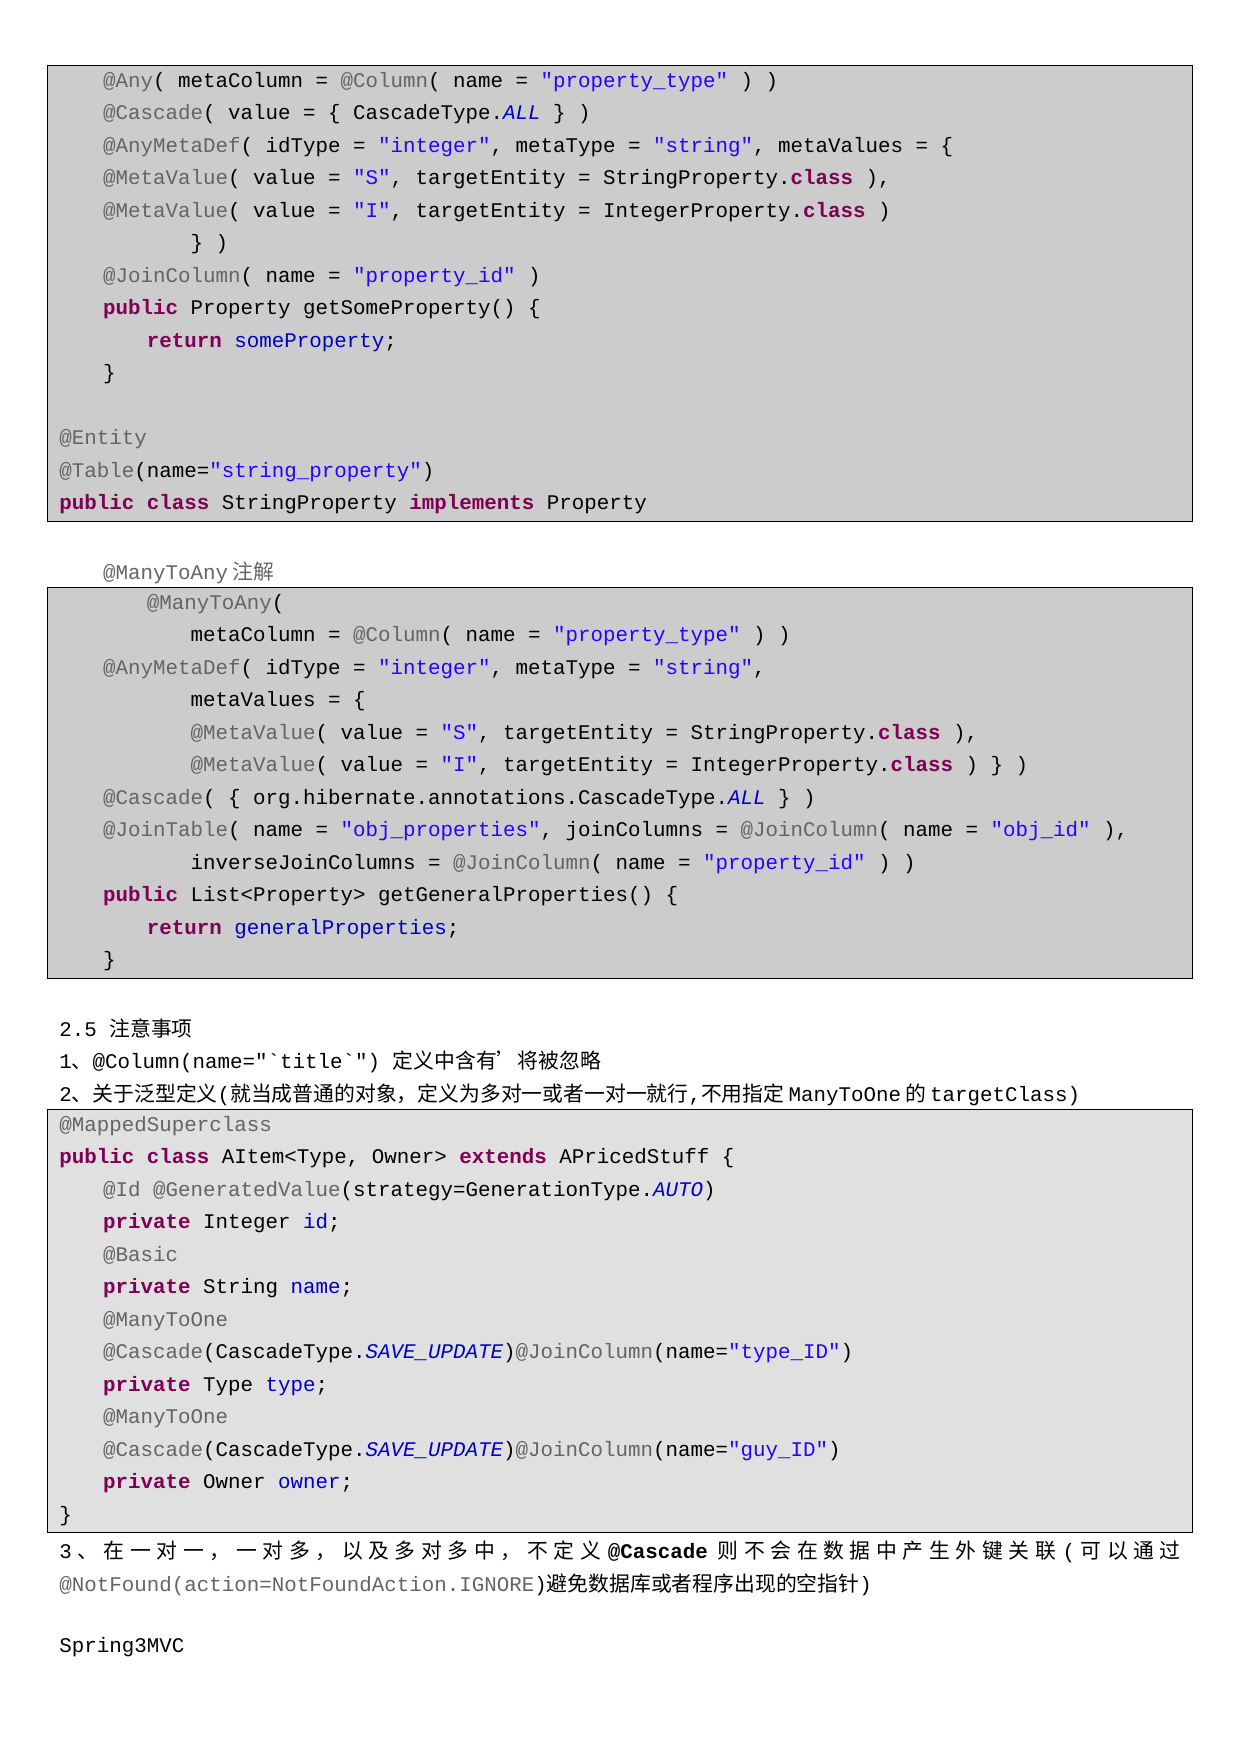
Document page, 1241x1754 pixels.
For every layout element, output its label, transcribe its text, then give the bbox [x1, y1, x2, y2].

text 2、关于泛型定义(就当成普通的对象，定义为多对一或者一对一就行,不用指定ManyToOne的targetClass) [59, 1076, 1181, 1109]
text 1、@Column(name="`title`") 定义中含有’将被忽略 [59, 1044, 1181, 1076]
text 3、在一对一，一对多，以及多对多中，不定义@Cascade则不会在数据中产生外键关联(可以通过@NotFound(action=NotFoundAction.IGNORE)避免数据库或者程序出现的空指针) [59, 1533, 1181, 1598]
table_header @Any( metaColumn = @Column( name = "property_type" ) ) @Cascade( value = { CascadeType.ALL } ) @AnyMetaDef( idType = "integer", metaType = "string", metaValues = { @MetaValue( value = "S", targetEntity = StringProperty.class ), @MetaValue( value = "I", targetEntity = IntegerProperty.class ) } ) @JoinColumn( name = "property_id" ) public Property getSomeProperty() { return someProperty; } @Entity @Table(name="string_property") public class StringProperty implements Property [48, 66, 1192, 521]
text @ManyToAny注解 [59, 554, 1181, 587]
table_header @MappedSuperclass public class AItem<Type, Owner> extends APricedStuff { @Id @GeneratedValue(strategy=GenerationType.AUTO) private Integer id; @Basic private String name; @ManyToOne @Cascade(CascadeType.SAVE_UPDATE)@JoinColumn(name="type_ID") private Type type; @ManyToOne @Cascade(CascadeType.SAVE_UPDATE)@JoinColumn(name="guy_ID") private Owner owner; } [48, 1110, 1192, 1532]
text 2.5 注意事项 [59, 1011, 1181, 1044]
table_header @ManyToAny( metaColumn = @Column( name = "property_type" ) ) @AnyMetaDef( idType = "integer", metaType = "string", metaValues = { @MetaValue( value = "S", targetEntity = StringProperty.class ), @MetaValue( value = "I", targetEntity = IntegerProperty.class ) } ) @Cascade( { org.hibernate.annotations.CascadeType.ALL } ) @JoinTable( name = "obj_properties", joinColumns = @JoinColumn( name = "obj_id" ), inverseJoinColumns = @JoinColumn( name = "property_id" ) ) public List<Property> getGeneralProperties() { return generalProperties; } [48, 588, 1192, 978]
text Spring3MVC [59, 1631, 1181, 1663]
